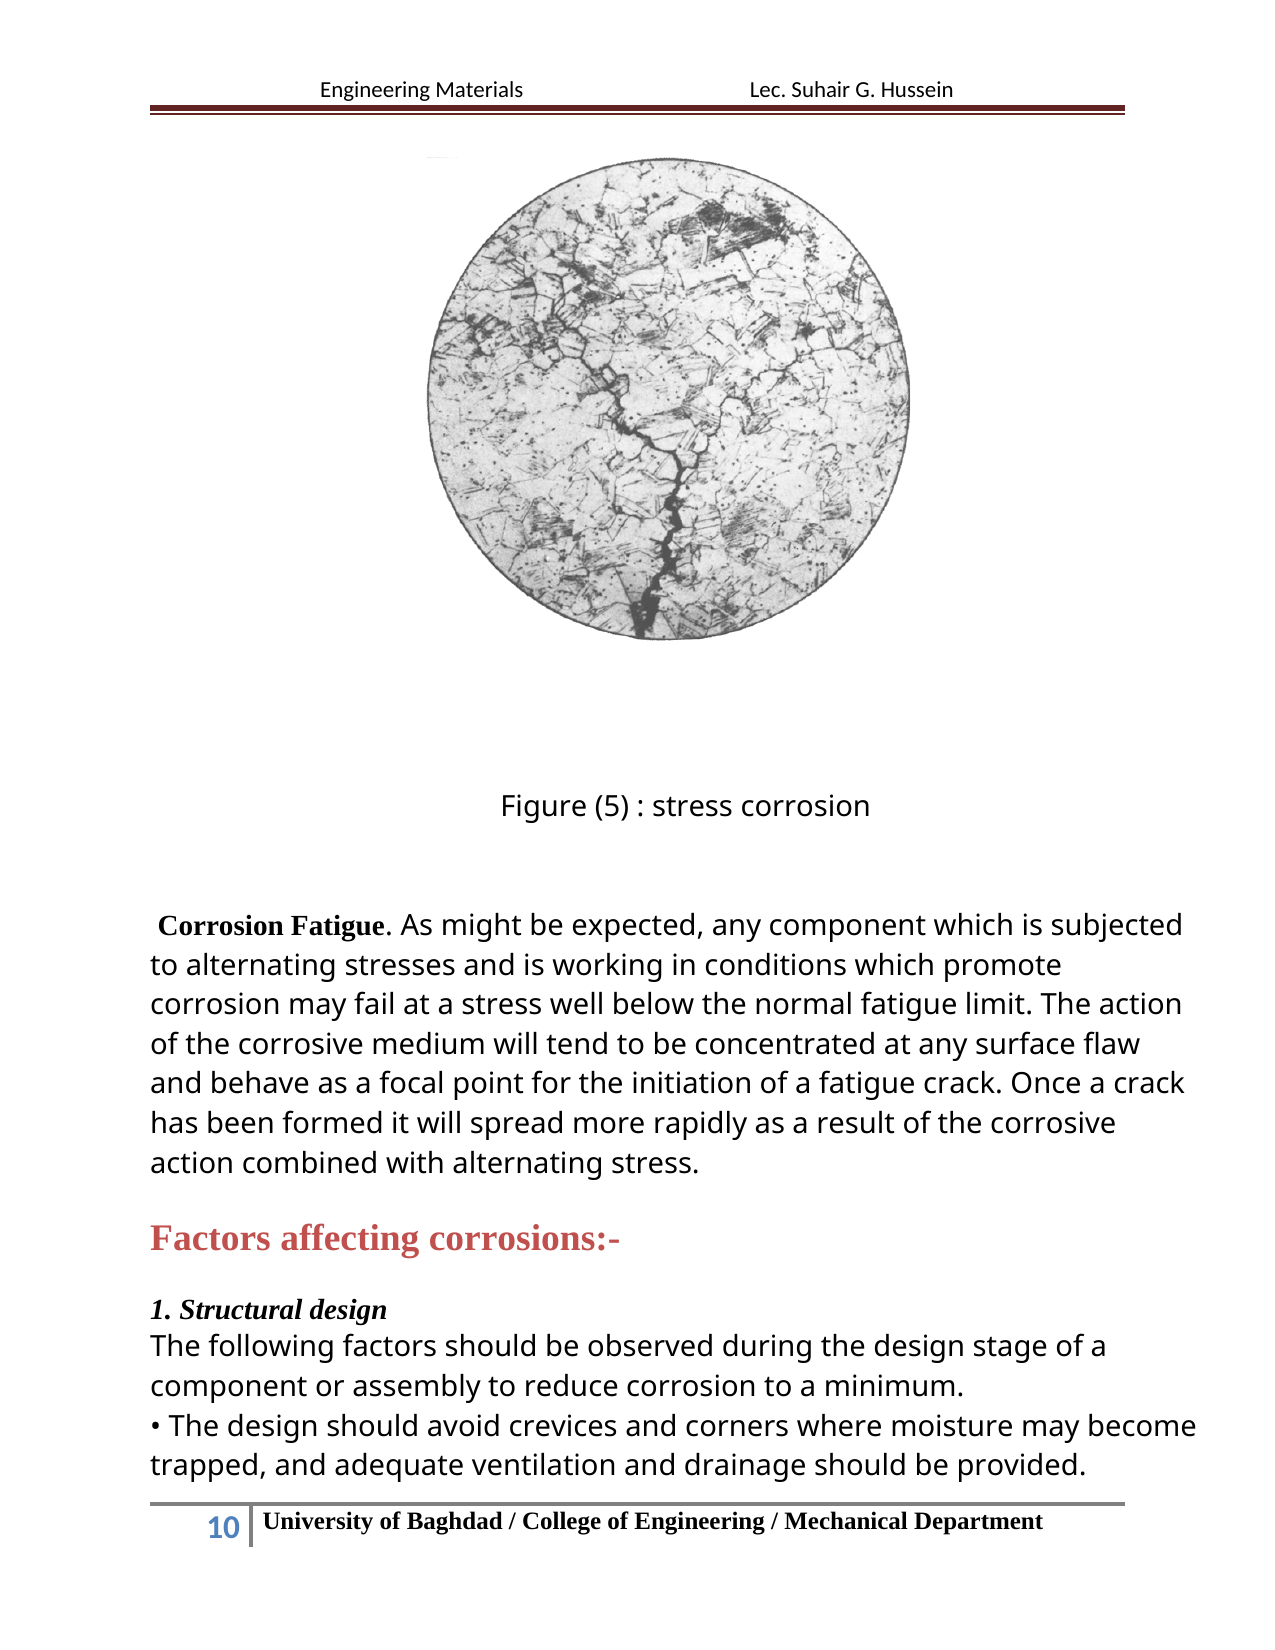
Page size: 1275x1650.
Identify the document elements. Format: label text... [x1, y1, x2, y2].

text 1. Structural design [150, 1292, 1125, 1326]
picture [425, 157, 911, 644]
text Corrosion Fatigue. As might be expected, any component which is subjected to alternating stresses and is working in conditions which promote corrosion may fail at a stress well below the normal fatigue limit. The action of the corrosive medium will tend to be concentrated at any surface flaw and behave as a focal point for the initiation of a fatigue crack. Once a crack has been formed it will spread more rapidly as a result of the corrosive action combined with alternating stress. [150, 904, 1198, 1182]
list Figure (5) : stress corrosion [173, 785, 1198, 825]
text • The design should avoid crevices and corners where moisture may become trapped, and adequate ventilation and drainage should be provided. [150, 1405, 1213, 1484]
text The following factors should be observed during the design stage of a component or assembly to reduce corrosion to a minimum. [150, 1326, 1125, 1405]
text Factors affecting corrosions:- [150, 1215, 1125, 1258]
